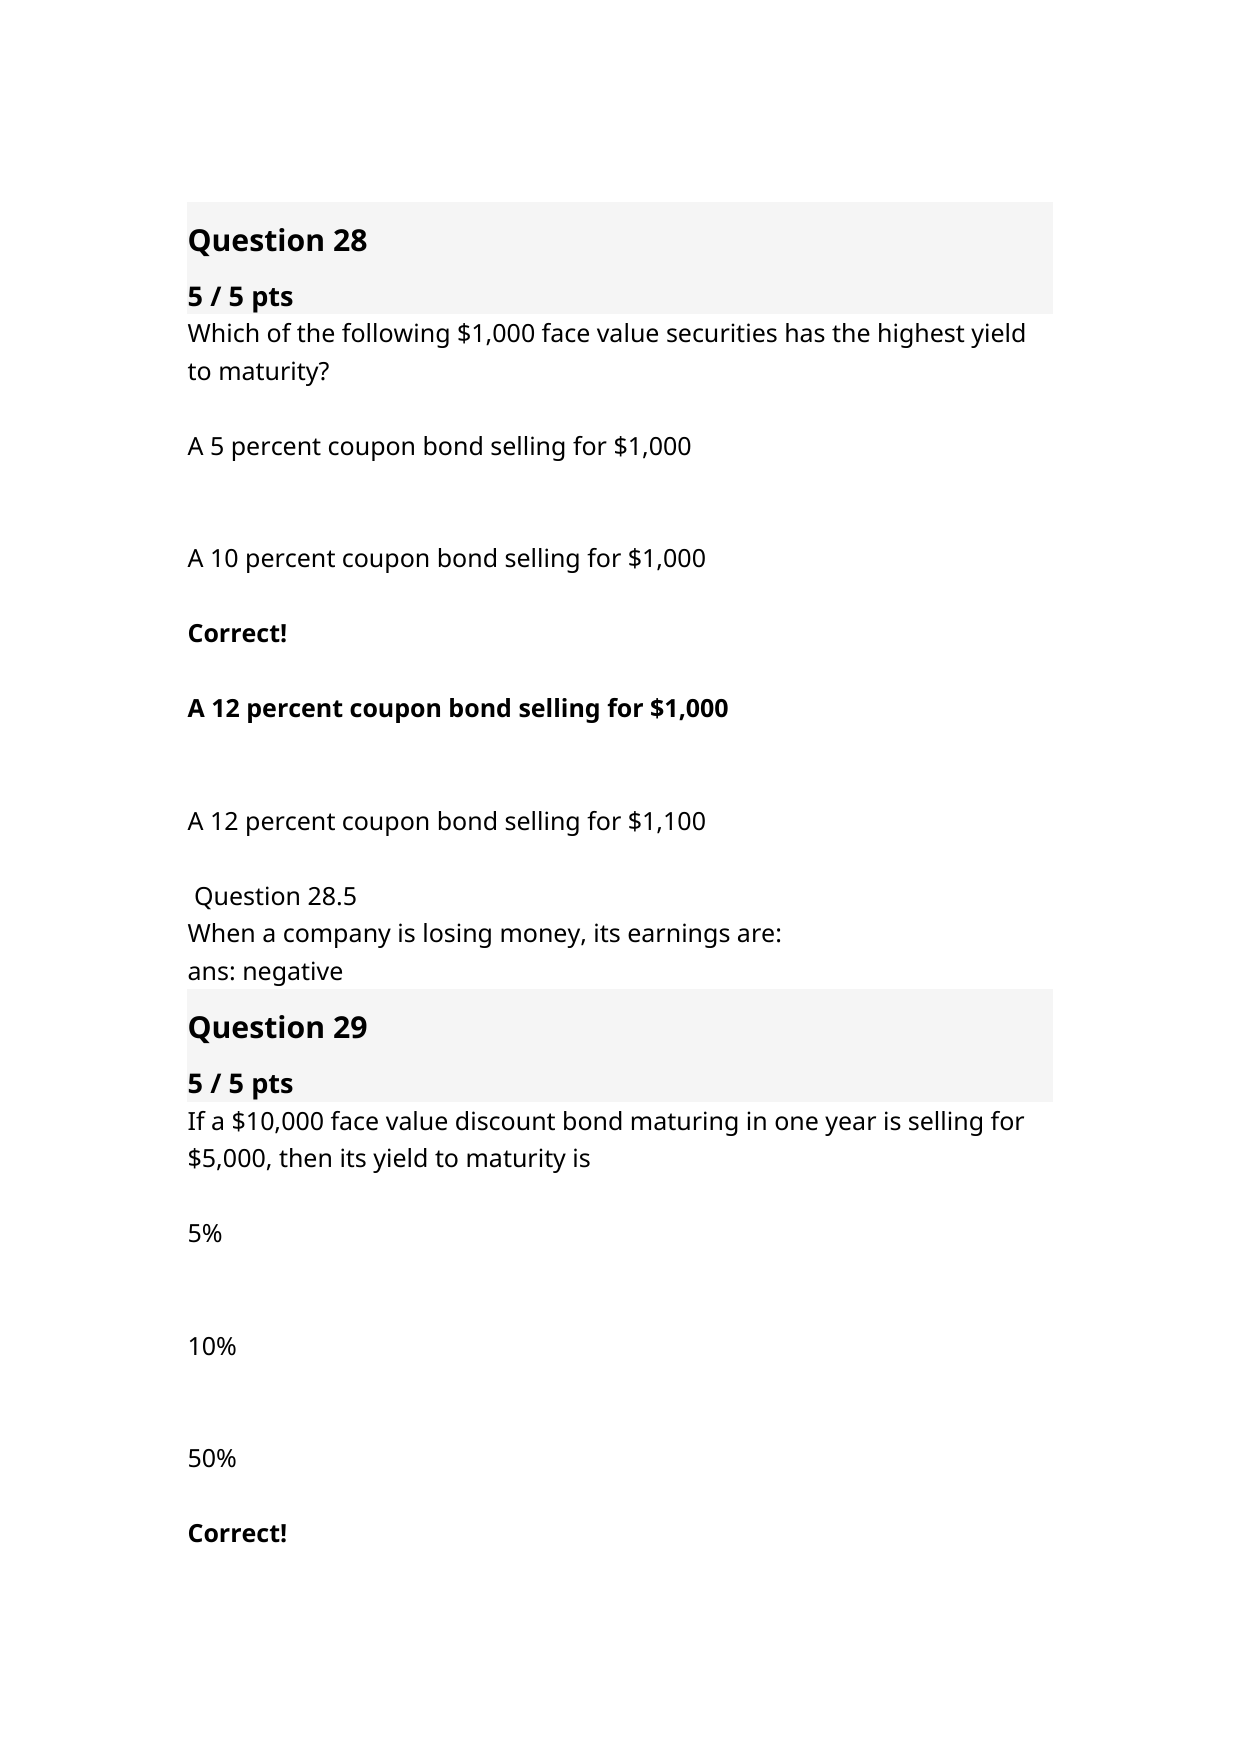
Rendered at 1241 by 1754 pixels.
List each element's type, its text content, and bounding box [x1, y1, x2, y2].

text Correct! [187, 1514, 1053, 1552]
text If a $10,000 face value discount bond maturing in one year is selling for $5,000, then its yield to maturity is [187, 1102, 1053, 1177]
text 5 / 5 pts [187, 1064, 1053, 1102]
text Question 28 [187, 202, 1053, 277]
text ans: negative [187, 952, 1053, 989]
text Question 29 [187, 989, 1053, 1064]
text 5% [187, 1214, 1053, 1252]
text When a company is losing money, its earnings are: [187, 914, 1053, 952]
text A 5 percent coupon bond selling for $1,000 [187, 427, 1053, 464]
text 5 / 5 pts [187, 277, 1053, 314]
text Correct! [187, 614, 1053, 652]
text 10% [187, 1327, 1053, 1364]
text Which of the following $1,000 face value securities has the highest yield to maturity? [187, 314, 1053, 389]
text Question 28.5 [187, 877, 1053, 914]
text A 10 percent coupon bond selling for $1,000 [187, 539, 1053, 577]
text 50% [187, 1439, 1053, 1477]
text A 12 percent coupon bond selling for $1,100 [187, 802, 1053, 839]
text A 12 percent coupon bond selling for $1,000 [187, 689, 1053, 727]
